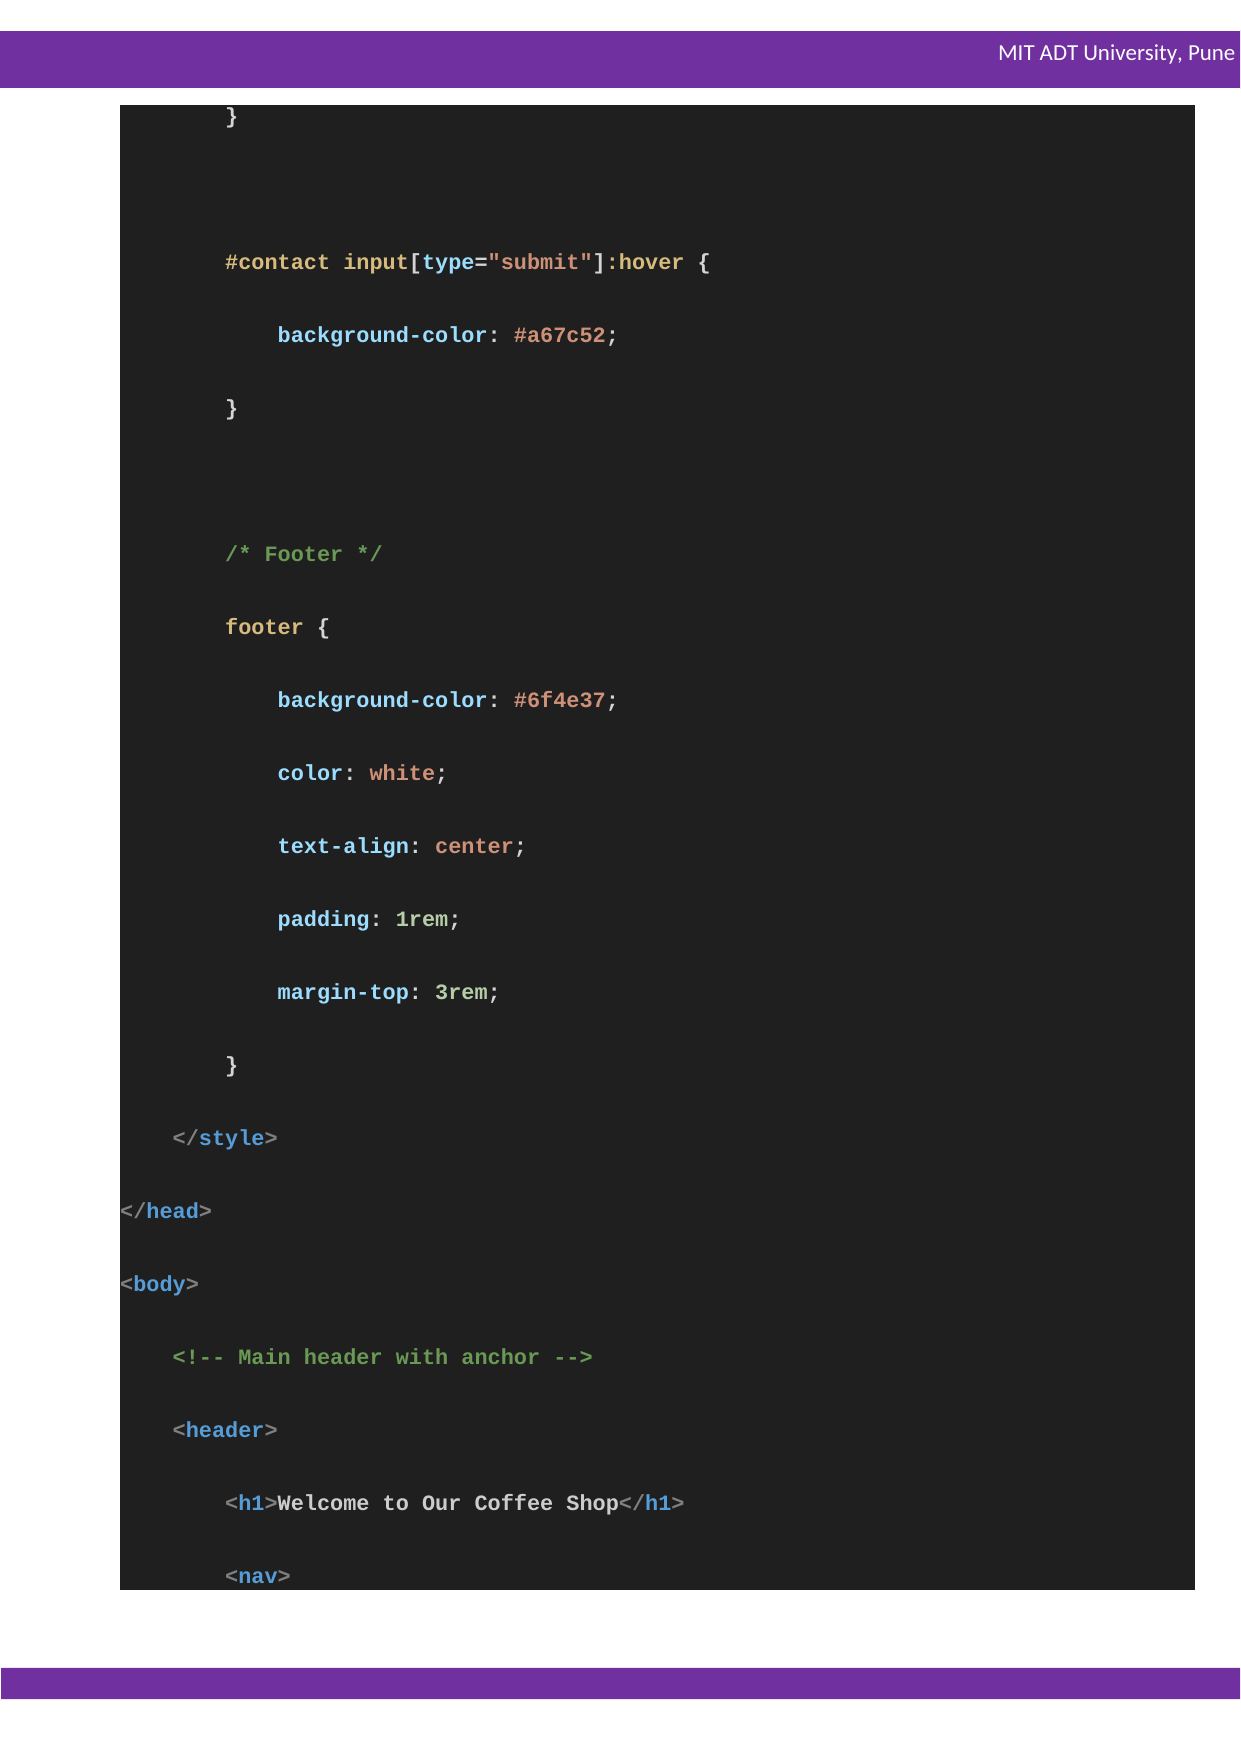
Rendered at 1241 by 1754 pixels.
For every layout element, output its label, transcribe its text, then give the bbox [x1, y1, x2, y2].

text footer { [120, 616, 1195, 641]
text <header> [120, 1419, 1195, 1444]
text <nav> [120, 1565, 1195, 1590]
text /* Footer */ [120, 543, 1195, 568]
text <h1>Welcome to Our Coffee Shop</h1> [120, 1492, 1195, 1517]
text text-align: center; [120, 835, 1195, 860]
text } [120, 397, 1195, 422]
text } [120, 105, 1195, 130]
text <!-- Main header with anchor --> [120, 1346, 1195, 1371]
text background-color: #a67c52; [120, 324, 1195, 349]
text margin-top: 3rem; [120, 981, 1195, 1006]
text <body> [120, 1273, 1195, 1298]
text color: white; [120, 762, 1195, 787]
text </head> [120, 1200, 1195, 1225]
text </style> [120, 1127, 1195, 1152]
text padding: 1rem; [120, 908, 1195, 933]
text background-color: #6f4e37; [120, 689, 1195, 714]
text } [120, 1054, 1195, 1079]
text #contact input[type="submit"]:hover { [120, 251, 1195, 276]
